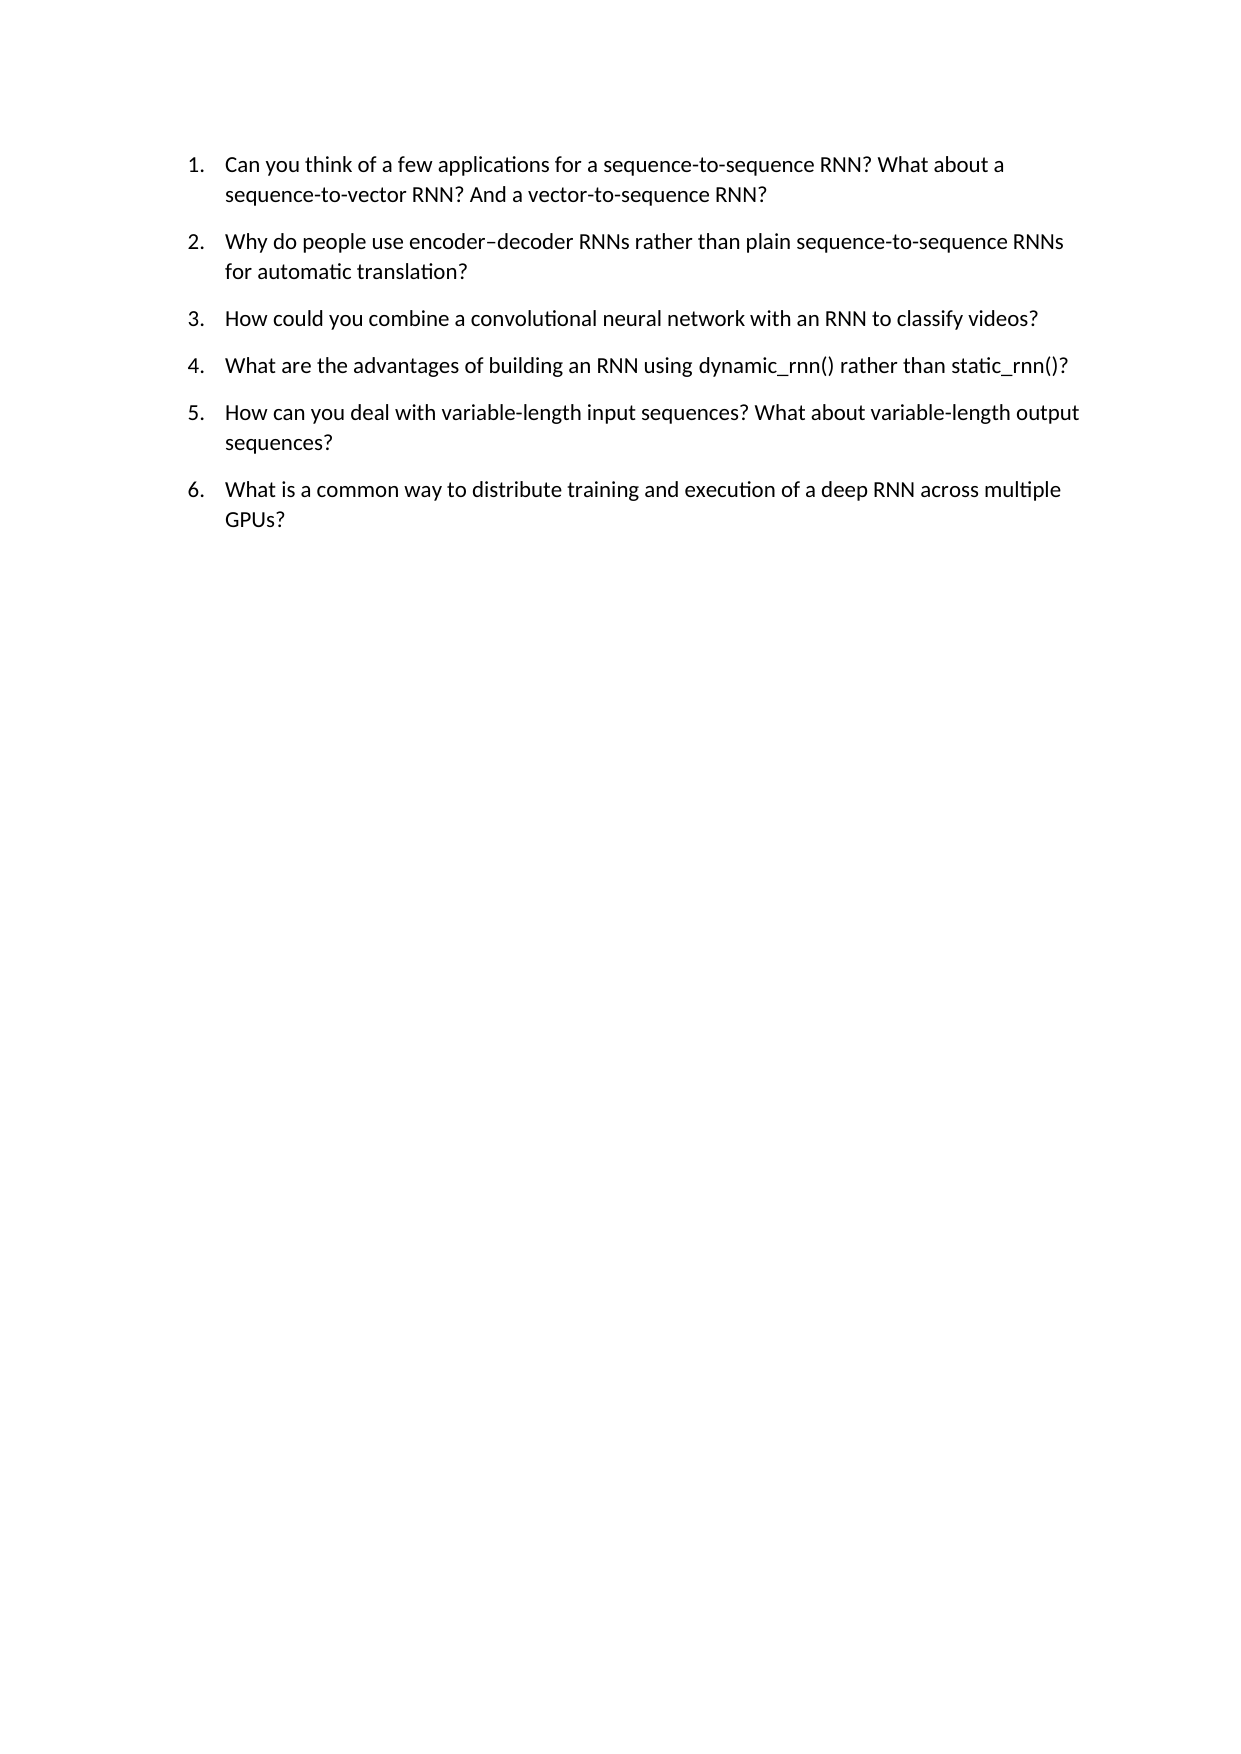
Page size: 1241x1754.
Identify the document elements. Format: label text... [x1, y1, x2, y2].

list What is a common way to distribute training and execution of a deep RNN across multiple GPUs? [187, 475, 1090, 533]
list What are the advantages of building an RNN using dynamic_rnn() rather than static_rnn()? [187, 351, 1090, 379]
list How can you deal with variable-length input sequences? What about variable-length output sequences? [187, 398, 1090, 456]
list Can you think of a few applications for a sequence-to-sequence RNN? What about a sequence-to-vector RNN? And a vector-to-sequence RNN? [187, 150, 1090, 208]
list How could you combine a convolutional neural network with an RNN to classify videos? [187, 304, 1090, 332]
list Why do people use encoder–decoder RNNs rather than plain sequence-to-sequence RNNs for automatic translation? [187, 227, 1090, 285]
